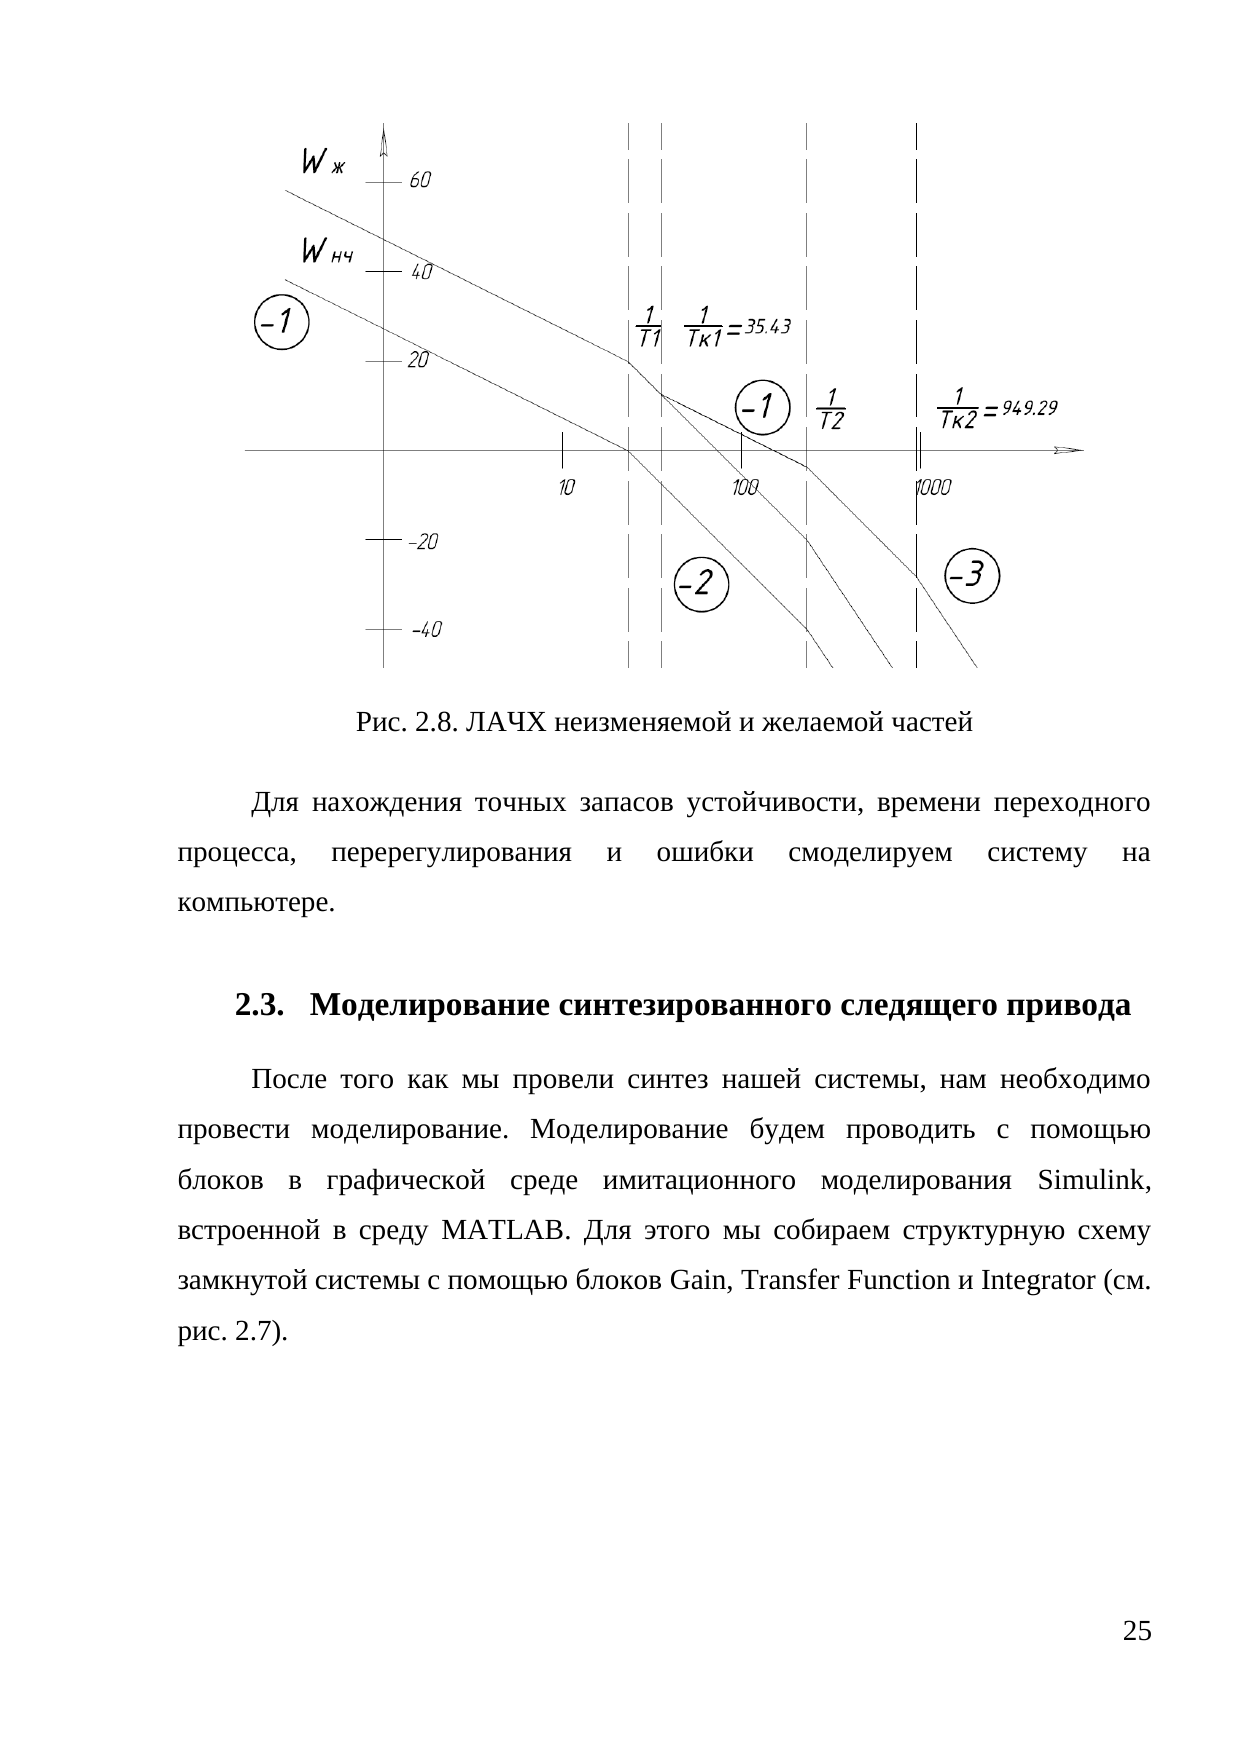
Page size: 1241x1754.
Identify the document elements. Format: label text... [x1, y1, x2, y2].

text Рис. 2.8. ЛАЧХ неизменяемой и желаемой частей [177, 704, 1152, 738]
text Для нахождения точных запасов устойчивости, времени переходного процесса, перерегулирования и ошибки смоделируем систему на компьютере. [177, 784, 1152, 918]
picture [244, 118, 1084, 675]
subtitle Моделирование синтезированного следящего привода [215, 984, 1152, 1023]
text После того как мы провели синтез нашей системы, нам необходимо провести моделирование. Моделирование будем проводить с помощью блоков в графической среде имитационного моделирования Simulink, встроенной в среду MATLAB. Для этого мы собираем структурную схему замкнутой системы с помощью блоков Gain, Transfer Function и Integrator (см. рис. 2.7). [177, 1061, 1152, 1346]
